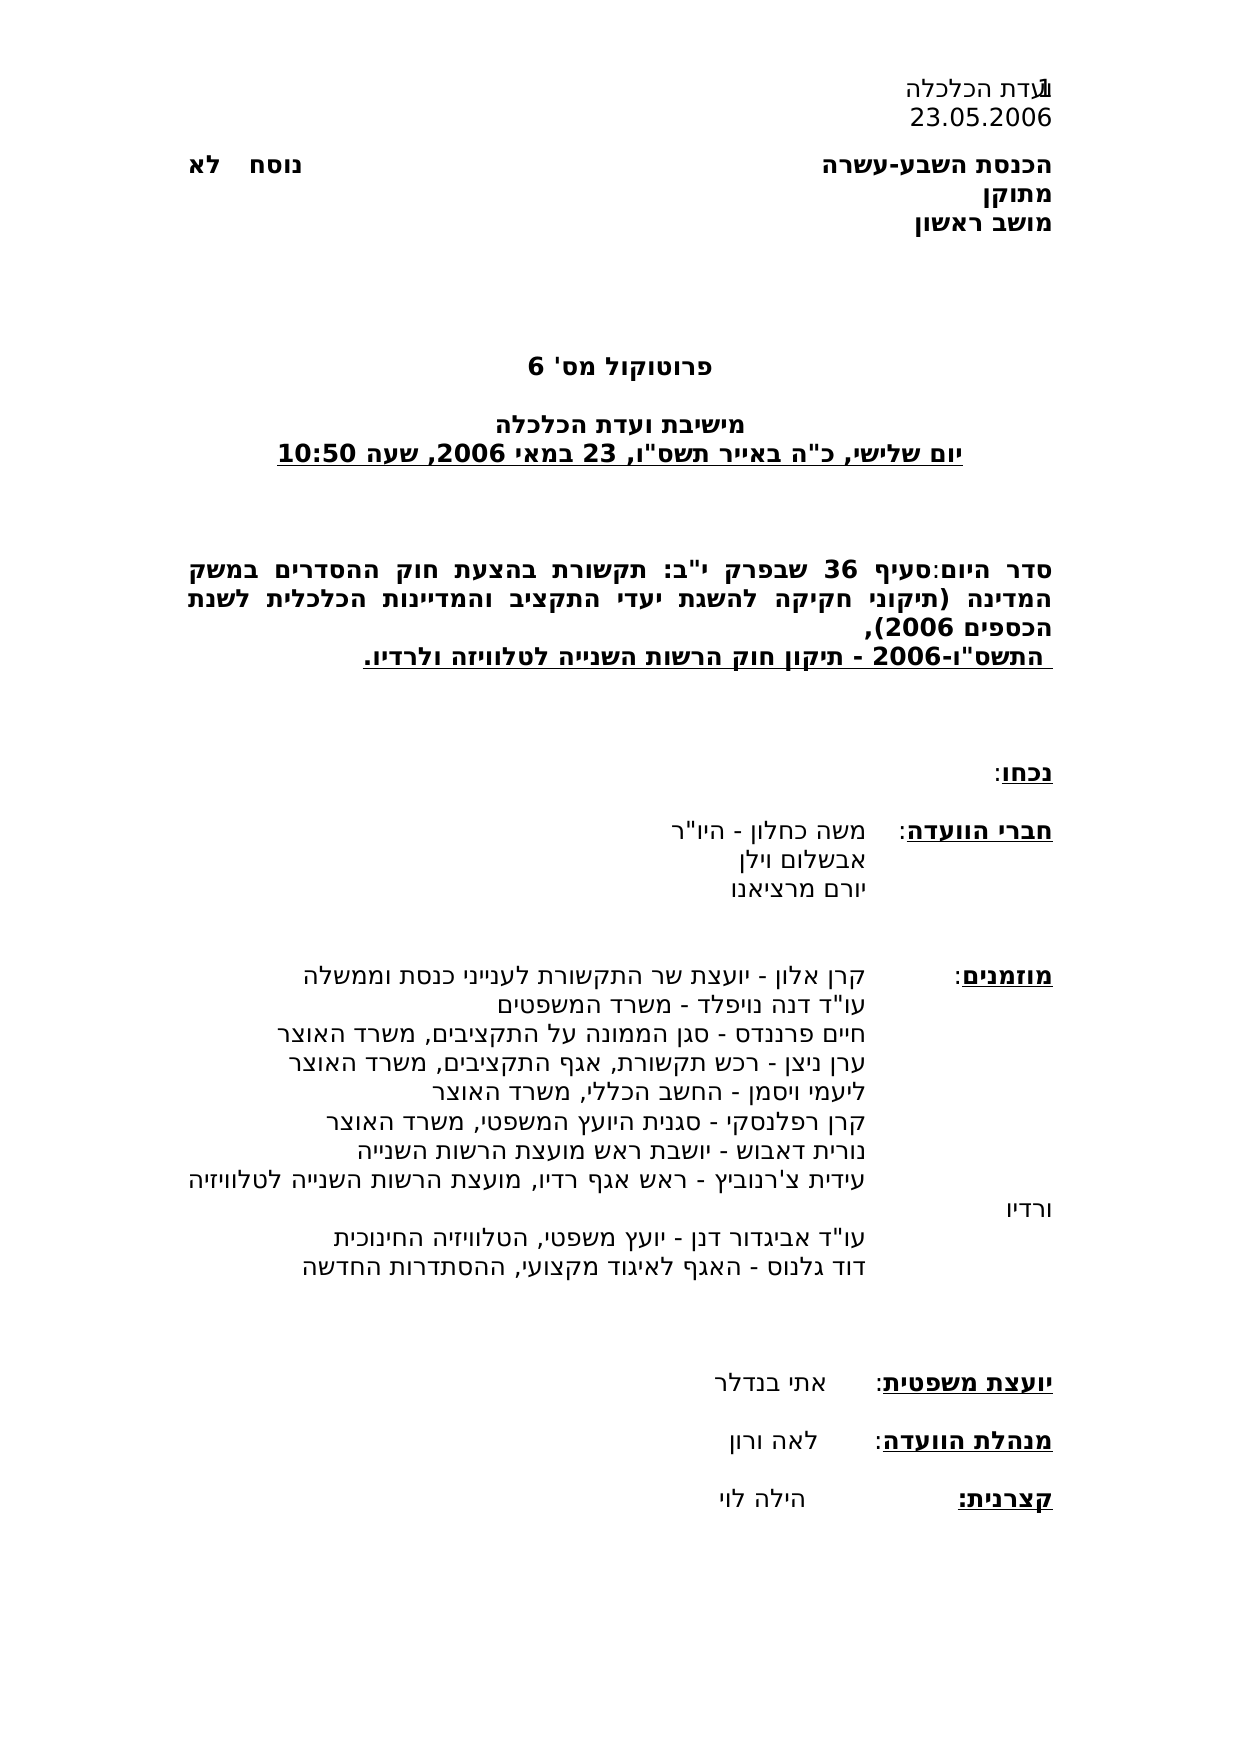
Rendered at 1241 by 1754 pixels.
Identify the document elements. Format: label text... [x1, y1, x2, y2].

text חברי הוועדה: משה כחלון - היו"ר [187, 816, 1053, 845]
text מושב ראשון [187, 208, 1053, 237]
text עידית צ'רנוביץ - ראש אגף רדיו, מועצת הרשות השנייה לטלוויזיה ורדיו [187, 1165, 1053, 1223]
text יועצת משפטית: אתי בנדלר [187, 1368, 1053, 1397]
text קצרנית: הילה לוי [187, 1484, 1053, 1513]
text מוזמנים: קרן אלון - יועצת שר התקשורת לענייני כנסת וממשלה [187, 961, 1053, 990]
text מישיבת ועדת הכלכלה [187, 410, 1053, 439]
text יורם מרציאנו [187, 874, 1053, 903]
text מנהלת הוועדה: לאה ורון [187, 1426, 1053, 1455]
text נורית דאבוש - יושבת ראש מועצת הרשות השנייה [187, 1136, 1053, 1165]
text עו"ד אביגדור דנן - יועץ משפטי, הטלוויזיה החינוכית [187, 1223, 1053, 1252]
text ערן ניצן - רכש תקשורת, אגף התקציבים, משרד האוצר [187, 1048, 1053, 1077]
text התשס"ו-2006 - תיקון חוק הרשות השנייה לטלוויזה ולרדיו. [187, 642, 1053, 672]
text עו"ד דנה נויפלד - משרד המשפטים [187, 990, 1053, 1019]
text יום שלישי, כ"ה באייר תשס"ו, 23 במאי 2006, שעה 10:50 [187, 439, 1053, 469]
text דוד גלנוס - האגף לאיגוד מקצועי, ההסתדרות החדשה [187, 1252, 1053, 1282]
text נכחו: [187, 758, 1053, 787]
subtitle הכנסת השבע-עשרה נוסח לא מתוקן [187, 150, 1053, 208]
text קרן רפלנסקי - סגנית היועץ המשפטי, משרד האוצר [187, 1107, 1053, 1136]
text סדר היום:סעיף 36 שבפרק י"ב: תקשורת בהצעת חוק ההסדרים במשק המדינה (תיקוני חקיקה להשגת יעדי התקציב והמדיינות הכלכלית לשנת הכספים 2006), [187, 555, 1053, 642]
text פרוטוקול מס' 6 [187, 352, 1053, 382]
text חיים פרננדס - סגן הממונה על התקציבים, משרד האוצר [187, 1019, 1053, 1048]
text ליעמי ויסמן - החשב הכללי, משרד האוצר [187, 1077, 1053, 1107]
text אבשלום וילן [187, 845, 1053, 874]
